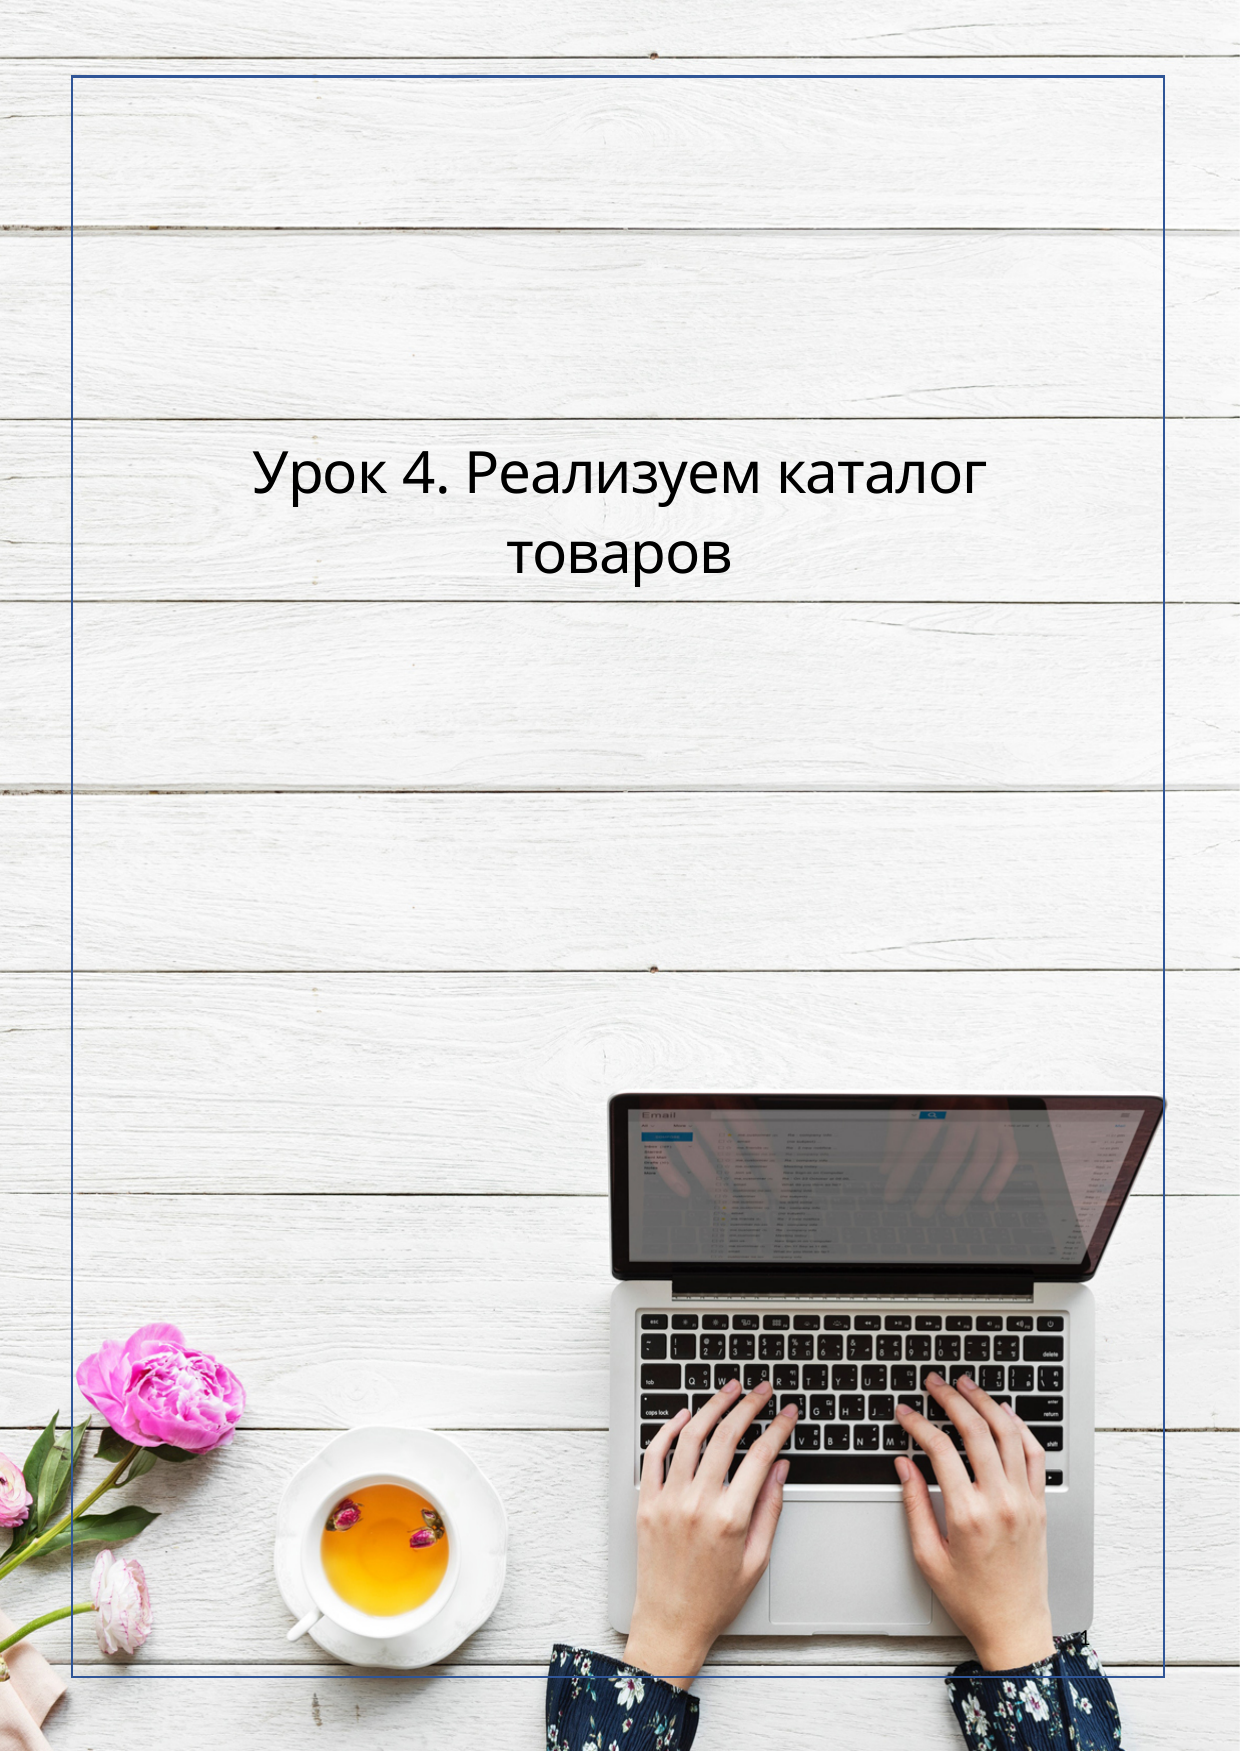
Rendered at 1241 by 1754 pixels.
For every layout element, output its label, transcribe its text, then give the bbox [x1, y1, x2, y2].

picture [0, 0, 1241, 1751]
title Урок 4. Реализуем каталог товаров [150, 431, 1090, 590]
